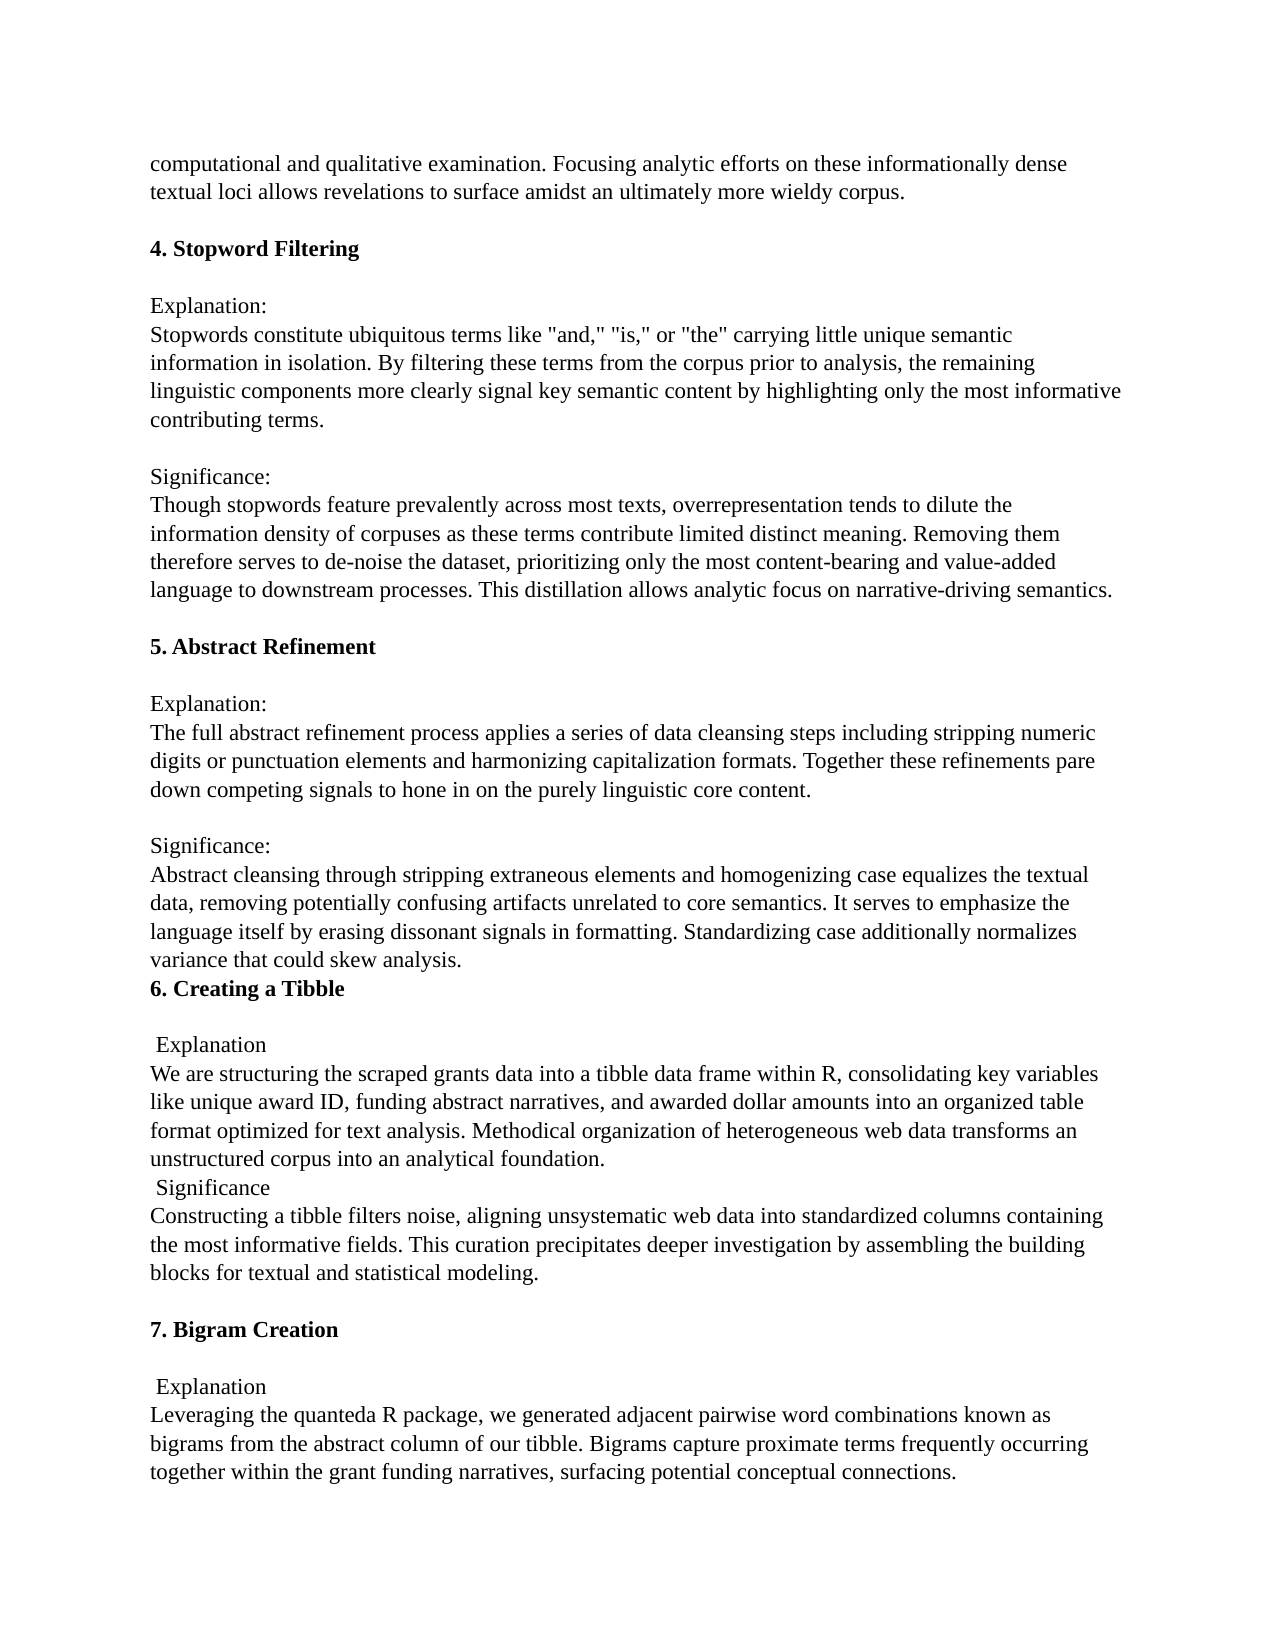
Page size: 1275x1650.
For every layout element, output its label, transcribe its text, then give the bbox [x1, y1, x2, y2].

text 7. Bigram Creation [150, 1316, 1125, 1342]
text Explanation [150, 1032, 1125, 1058]
text Significance [150, 1174, 1125, 1200]
text 5. Abstract Refinement [150, 633, 1125, 660]
text Though stopwords feature prevalently across most texts, overrepresentation tends to dilute the information density of corpuses as these terms contribute limited distinct meaning. Removing them therefore serves to de-noise the dataset, prioritizing only the most content-bearing and value-added language to downstream processes. This distillation allows analytic focus on narrative-driving semantics. [150, 491, 1125, 603]
text The full abstract refinement process applies a series of data cleansing steps including stripping numeric digits or punctuation elements and harmonizing capitalization formats. Together these refinements pare down competing signals to hone in on the purely linguistic core content. [150, 719, 1125, 802]
text Abstract cleansing through stripping extraneous elements and homogenizing case equalizes the textual data, removing potentially confusing artifacts unrelated to core semantics. It serves to emphasize the language itself by erasing dissonant signals in formatting. Standardizing case additionally normalizes variance that could skew analysis. [150, 861, 1125, 973]
text We are structuring the scraped grants data into a tibble data frame within R, consolidating key variables like unique award ID, funding abstract narratives, and awarded dollar amounts into an organized table format optimized for text analysis. Methodical organization of heterogeneous web data transforms an unstructured corpus into an analytical foundation. [150, 1060, 1125, 1172]
text Significance: [150, 832, 1125, 859]
text Explanation: [150, 690, 1125, 717]
text Leveraging the quanteda R package, we generated adjacent pairwise word combinations known as bigrams from the abstract column of our tibble. Bigrams capture proximate terms frequently occurring together within the grant funding narratives, surfacing potential conceptual connections. [150, 1401, 1125, 1484]
text 4. Stopword Filtering [150, 235, 1125, 262]
text Explanation [150, 1373, 1125, 1399]
text Significance: [150, 463, 1125, 489]
text Stopwords constitute ubiquitous terms like "and," "is," or "the" carrying little unique semantic information in isolation. By filtering these terms from the corpus prior to analysis, the remaining linguistic components more clearly signal key semantic content by highlighting only the most informative contributing terms. [150, 321, 1125, 432]
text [150, 150, 1125, 205]
text Constructing a tibble filters noise, aligning unsystematic web data into standardized columns containing the most informative fields. This curation precipitates deeper investigation by assembling the building blocks for textual and statistical modeling. [150, 1202, 1125, 1285]
text Explanation: [150, 292, 1125, 318]
text 6. Creating a Tibble [150, 975, 1125, 1001]
